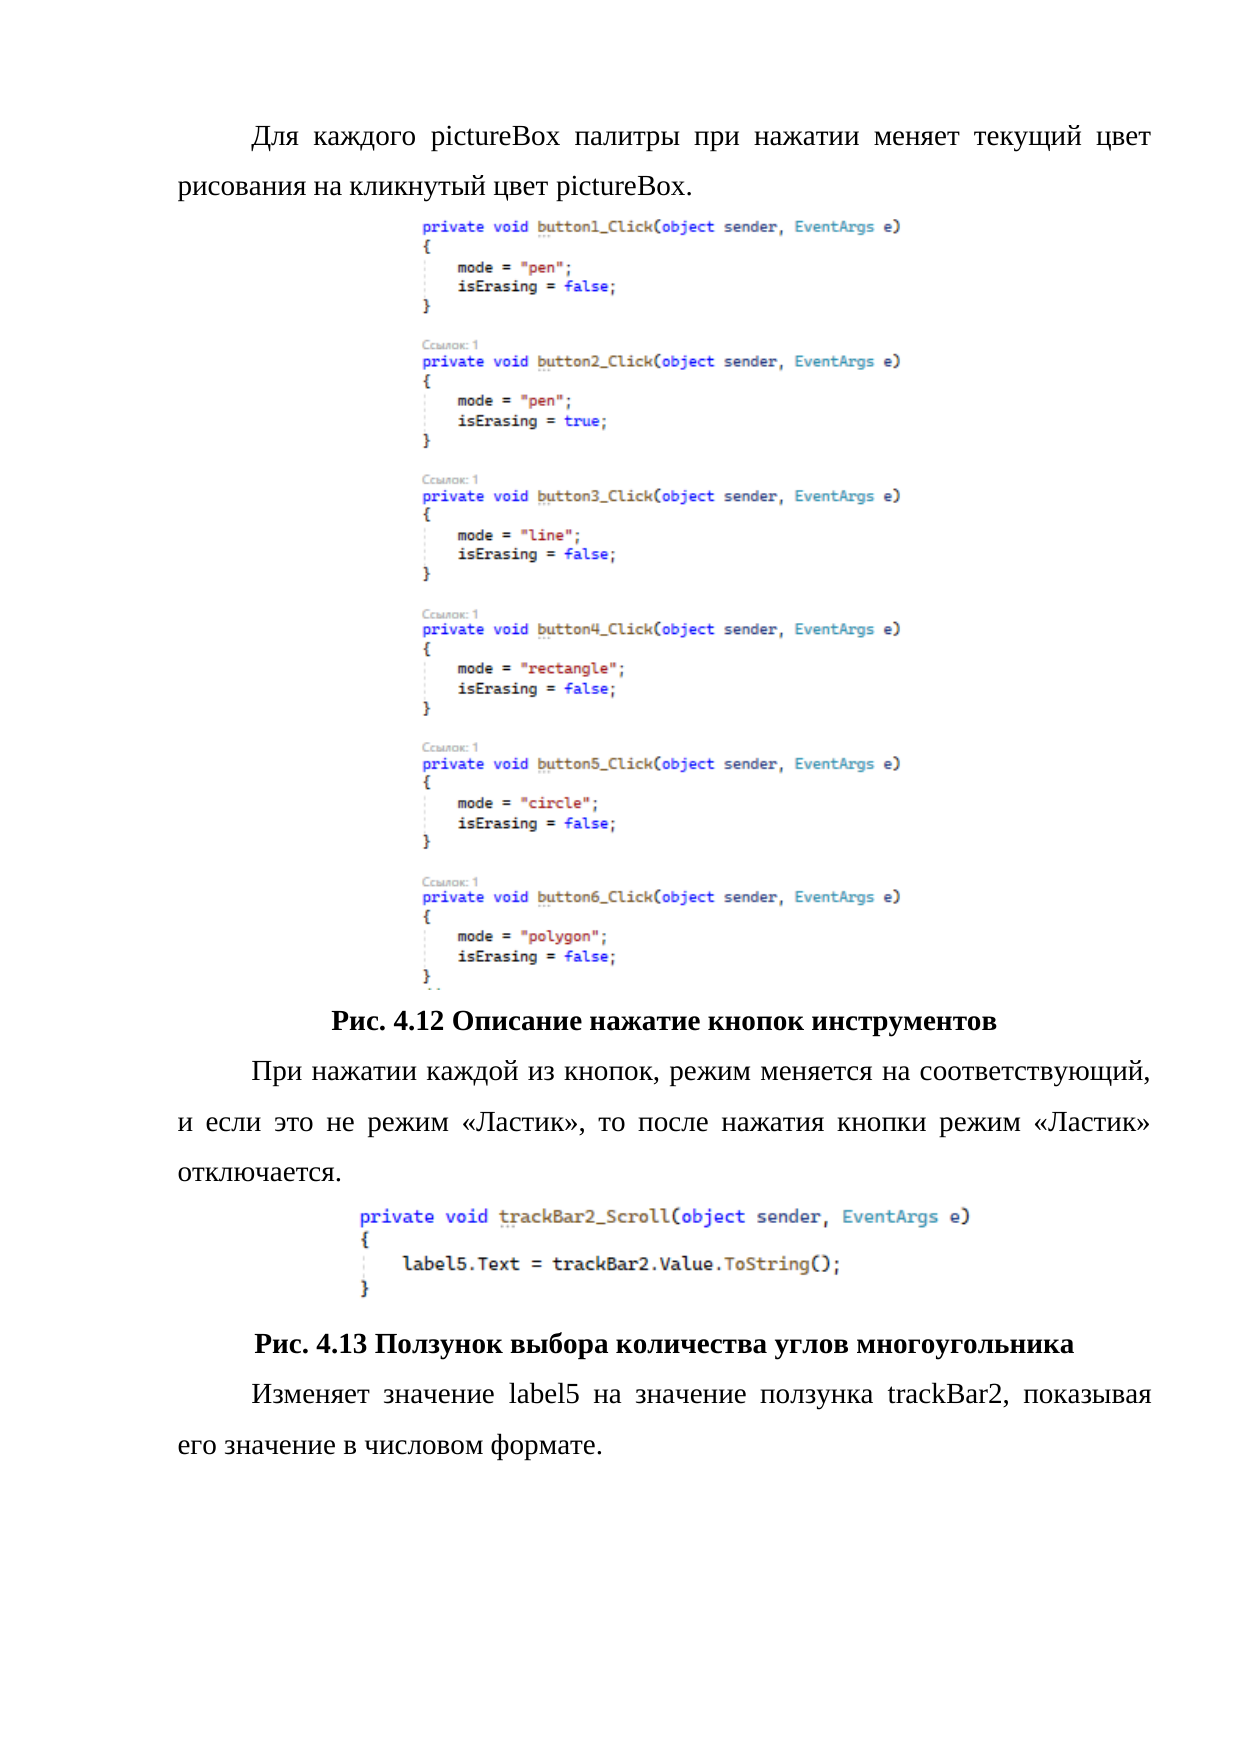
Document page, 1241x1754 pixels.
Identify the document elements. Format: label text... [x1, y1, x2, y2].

picture [357, 1204, 972, 1313]
text При нажатии каждой из кнопок, режим меняется на соответствующий, и если это не режим «Ластик», то после нажатия кнопки режим «Ластик» отключается. [177, 1053, 1152, 1188]
text Изменяет значение label5 на значение ползунка trackBar2, показывая его значение в числовом формате. [177, 1376, 1152, 1460]
text Для каждого pictureBox палитры при нажатии меняет текущий цвет рисования на кликнутый цвет pictureBox. [177, 118, 1152, 202]
picture [418, 218, 911, 990]
text Рис. 4.13 Ползунок выбора количества углов многоугольника [177, 1326, 1152, 1360]
text Рис. 4.12 Описание нажатие кнопок инструментов [177, 1003, 1152, 1037]
